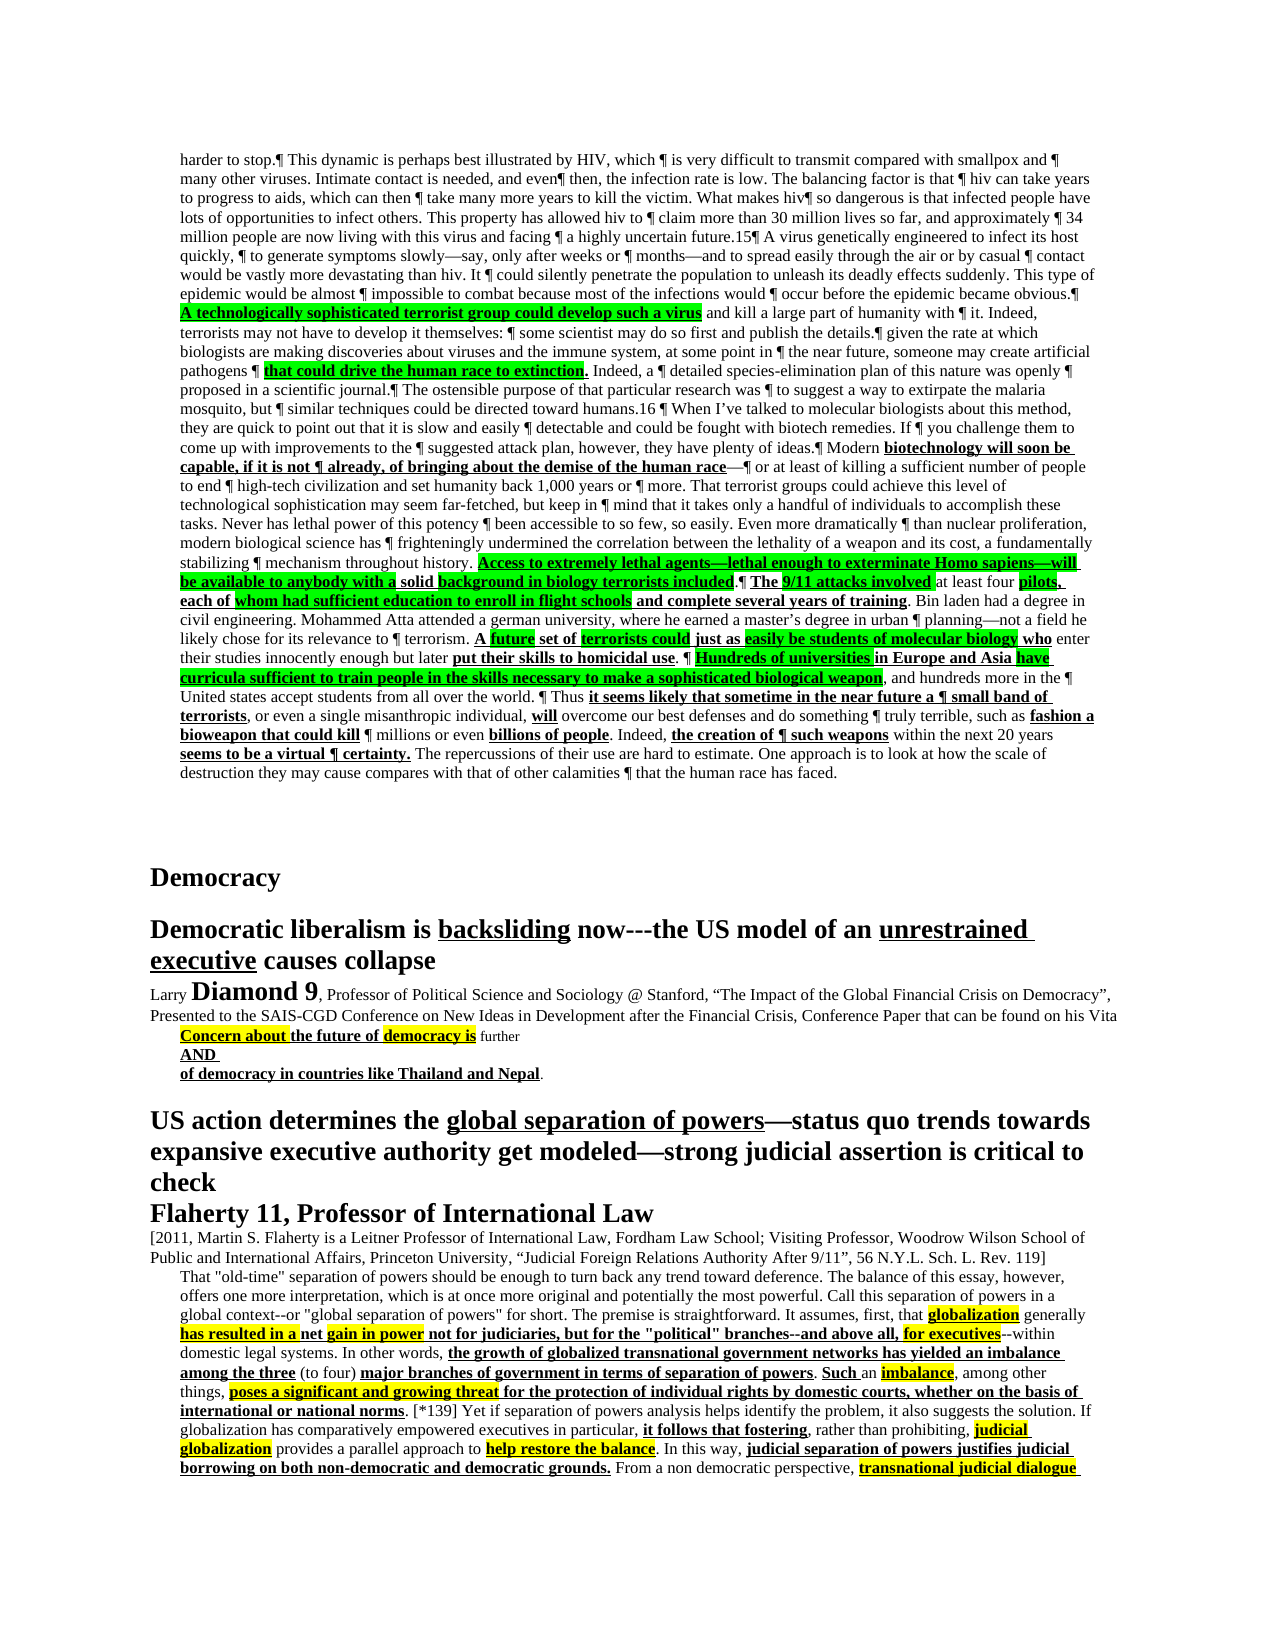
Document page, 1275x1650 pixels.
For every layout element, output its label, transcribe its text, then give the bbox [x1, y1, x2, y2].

subtitle Democratic liberalism is backsliding now---the US model of an unrestrained executive causes collapse [150, 913, 1125, 975]
text Larry Diamond 9, Professor of Political Science and Sociology @ Stanford, “The Impact of the Global Financial Crisis on Democracy”, Presented to the SAIS-CGD Conference on New Ideas in Development after the Financial Crisis, Conference Paper that can be found on his Vita [150, 975, 1125, 1025]
text Flaherty 11, Professor of International Law [150, 1197, 1125, 1228]
text [2011, Martin S. Flaherty is a Leitner Professor of International Law, Fordham Law School; Visiting Professor, Woodrow Wilson School of Public and International Affairs, Princeton University, “Judicial Foreign Relations Authority After 9/11”, 56 N.Y.L. Sch. L. Rev. 119] [150, 1228, 1125, 1267]
subtitle US action determines the global separation of powers—status quo trends towards expansive executive authority get modeled—strong judicial assertion is critical to check [150, 1104, 1125, 1197]
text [180, 150, 1095, 782]
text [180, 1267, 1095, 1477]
text AND [180, 1044, 1095, 1064]
text of democracy in countries like Thailand and Nepal. [180, 1064, 1095, 1083]
subtitle Democracy [150, 861, 1125, 892]
text Concern about the future of democracy is further [476, 1025, 1095, 1044]
